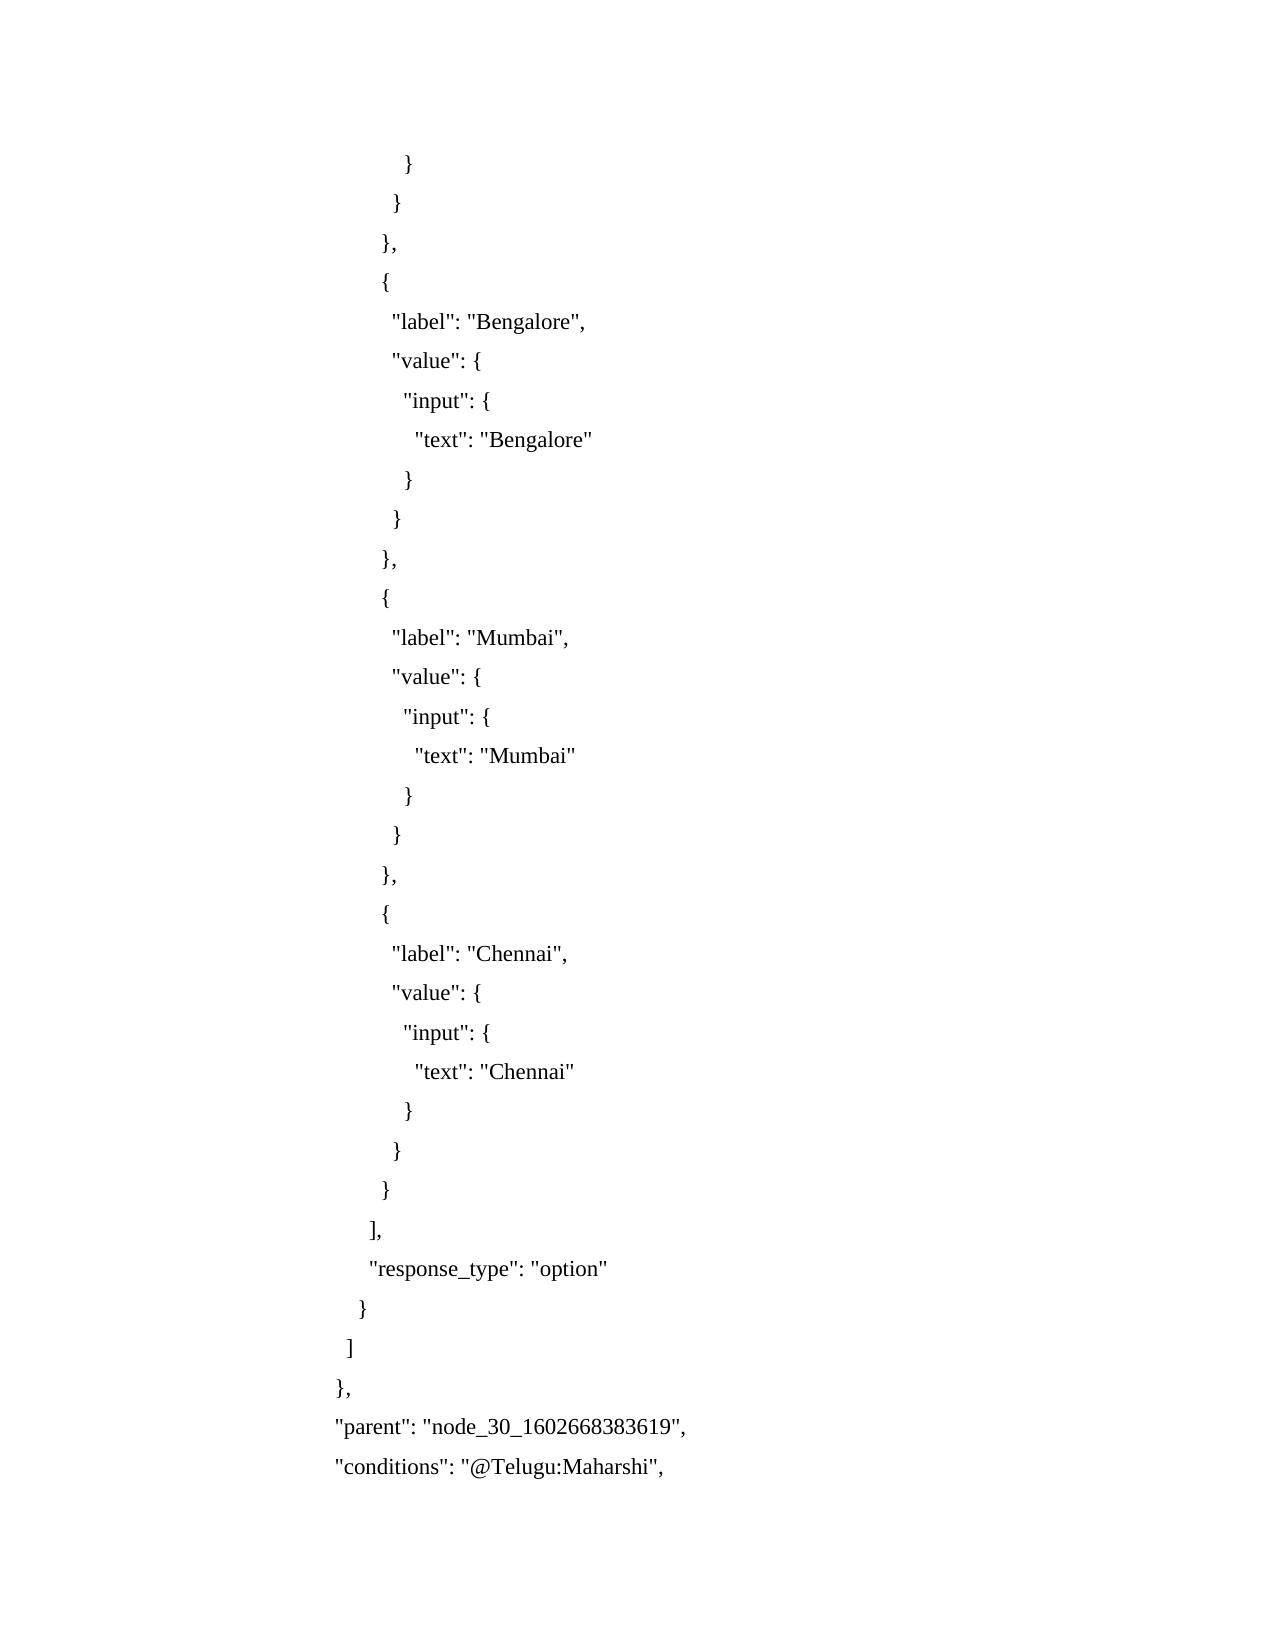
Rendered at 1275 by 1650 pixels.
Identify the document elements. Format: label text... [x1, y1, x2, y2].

list }, [300, 229, 1125, 255]
list ], [300, 1216, 1125, 1242]
list } [300, 1295, 1125, 1321]
list "value": { [300, 663, 1125, 689]
list "label": "Mumbai", [300, 624, 1125, 650]
list }, [300, 861, 1125, 887]
list } [300, 505, 1125, 532]
list } [300, 150, 1125, 176]
list "value": { [300, 347, 1125, 374]
list "input": { [300, 1018, 1125, 1045]
list ] [300, 1334, 1125, 1361]
list } [300, 1176, 1125, 1203]
list "label": "Chennai", [300, 939, 1125, 966]
list { [300, 584, 1125, 611]
list "label": "Bengalore", [300, 308, 1125, 334]
list "response_type": "option" [300, 1255, 1125, 1282]
list } [300, 1097, 1125, 1124]
list } [300, 1137, 1125, 1163]
list { [300, 268, 1125, 295]
list { [300, 900, 1125, 926]
list } [300, 466, 1125, 492]
list }, [300, 1374, 1125, 1400]
list "value": { [300, 979, 1125, 1005]
list } [300, 821, 1125, 847]
list "parent": "node_30_1602668383619", [300, 1413, 1125, 1440]
list }, [300, 545, 1125, 571]
list "conditions": "@Telugu:Maharshi", [300, 1453, 1125, 1479]
list "input": { [300, 703, 1125, 729]
list "text": "Bengalore" [300, 426, 1125, 453]
list } [300, 189, 1125, 216]
list } [300, 782, 1125, 808]
list "text": "Chennai" [300, 1058, 1125, 1084]
list "input": { [300, 387, 1125, 413]
list "text": "Mumbai" [300, 742, 1125, 768]
